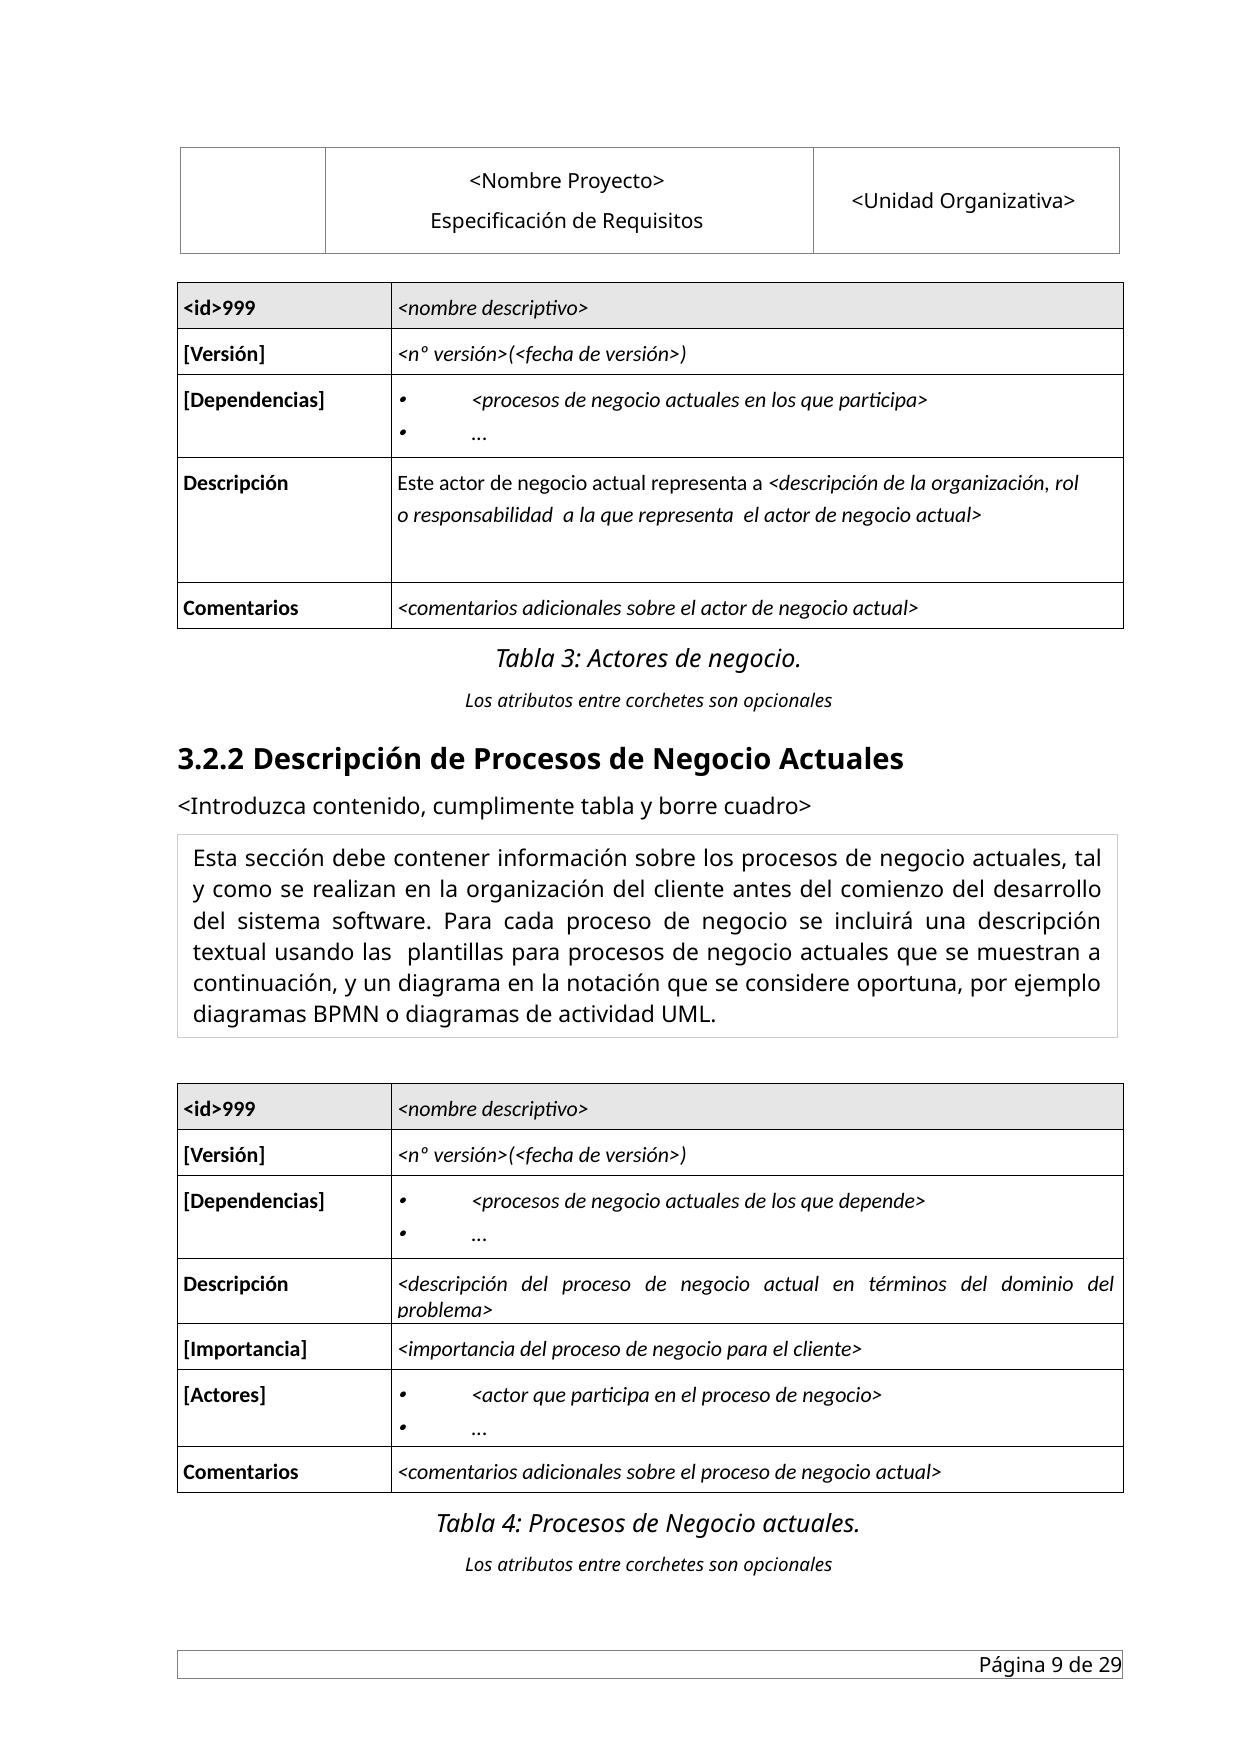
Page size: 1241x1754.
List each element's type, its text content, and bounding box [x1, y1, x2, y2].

text Tabla 3: Actores de negocio. [177, 641, 1122, 675]
table_cell [Dependencias] [178, 1176, 391, 1258]
table_cell Descripción [178, 1259, 391, 1323]
text Los atributos entre corchetes son opcionales [177, 1552, 1122, 1577]
table_cell <comentarios adicionales sobre el proceso de negocio actual> [392, 1447, 1123, 1492]
text Los atributos entre corchetes son opcionales [177, 688, 1122, 713]
table_cell <importancia del proceso de negocio para el cliente> [392, 1324, 1123, 1369]
table_cell <nº versión>(<fecha de versión>) [392, 1130, 1123, 1175]
table_header <nombre descriptivo> [392, 1084, 1123, 1129]
table_cell Comentarios [178, 583, 391, 628]
text Tabla 4: Procesos de Negocio actuales. [177, 1505, 1122, 1539]
subtitle Descripción de Procesos de Negocio Actuales [177, 738, 1122, 778]
table_cell <procesos de negocio actuales de los que depende> ... [392, 1176, 1123, 1258]
table_cell <procesos de negocio actuales en los que participa> ... [392, 375, 1123, 457]
table_header <nombre descriptivo> [392, 283, 1123, 328]
text <Introduzca contenido, cumplimente tabla y borre cuadro> [177, 790, 1122, 822]
table_cell <descripción del proceso de negocio actual en términos del dominio del problema> [392, 1259, 1123, 1323]
table_cell Descripción [178, 458, 391, 582]
table_cell [Versión] [178, 329, 391, 374]
table_cell [Actores] [178, 1370, 391, 1446]
table_cell <actor que participa en el proceso de negocio> ... [392, 1370, 1123, 1446]
table_cell [Dependencias] [178, 375, 391, 457]
table_cell [Importancia] [178, 1324, 391, 1369]
table_cell <nº versión>(<fecha de versión>) [392, 329, 1123, 374]
table_cell Este actor de negocio actual representa a <descripción de la organización, rol o responsabilidad a la que representa el actor de negocio actual> [392, 458, 1123, 582]
table_cell [Versión] [178, 1130, 391, 1175]
table_cell Comentarios [178, 1447, 391, 1492]
table_header <id>999 [178, 283, 391, 328]
table_cell <comentarios adicionales sobre el actor de negocio actual> [392, 583, 1123, 628]
table_header <id>999 [178, 1084, 391, 1129]
